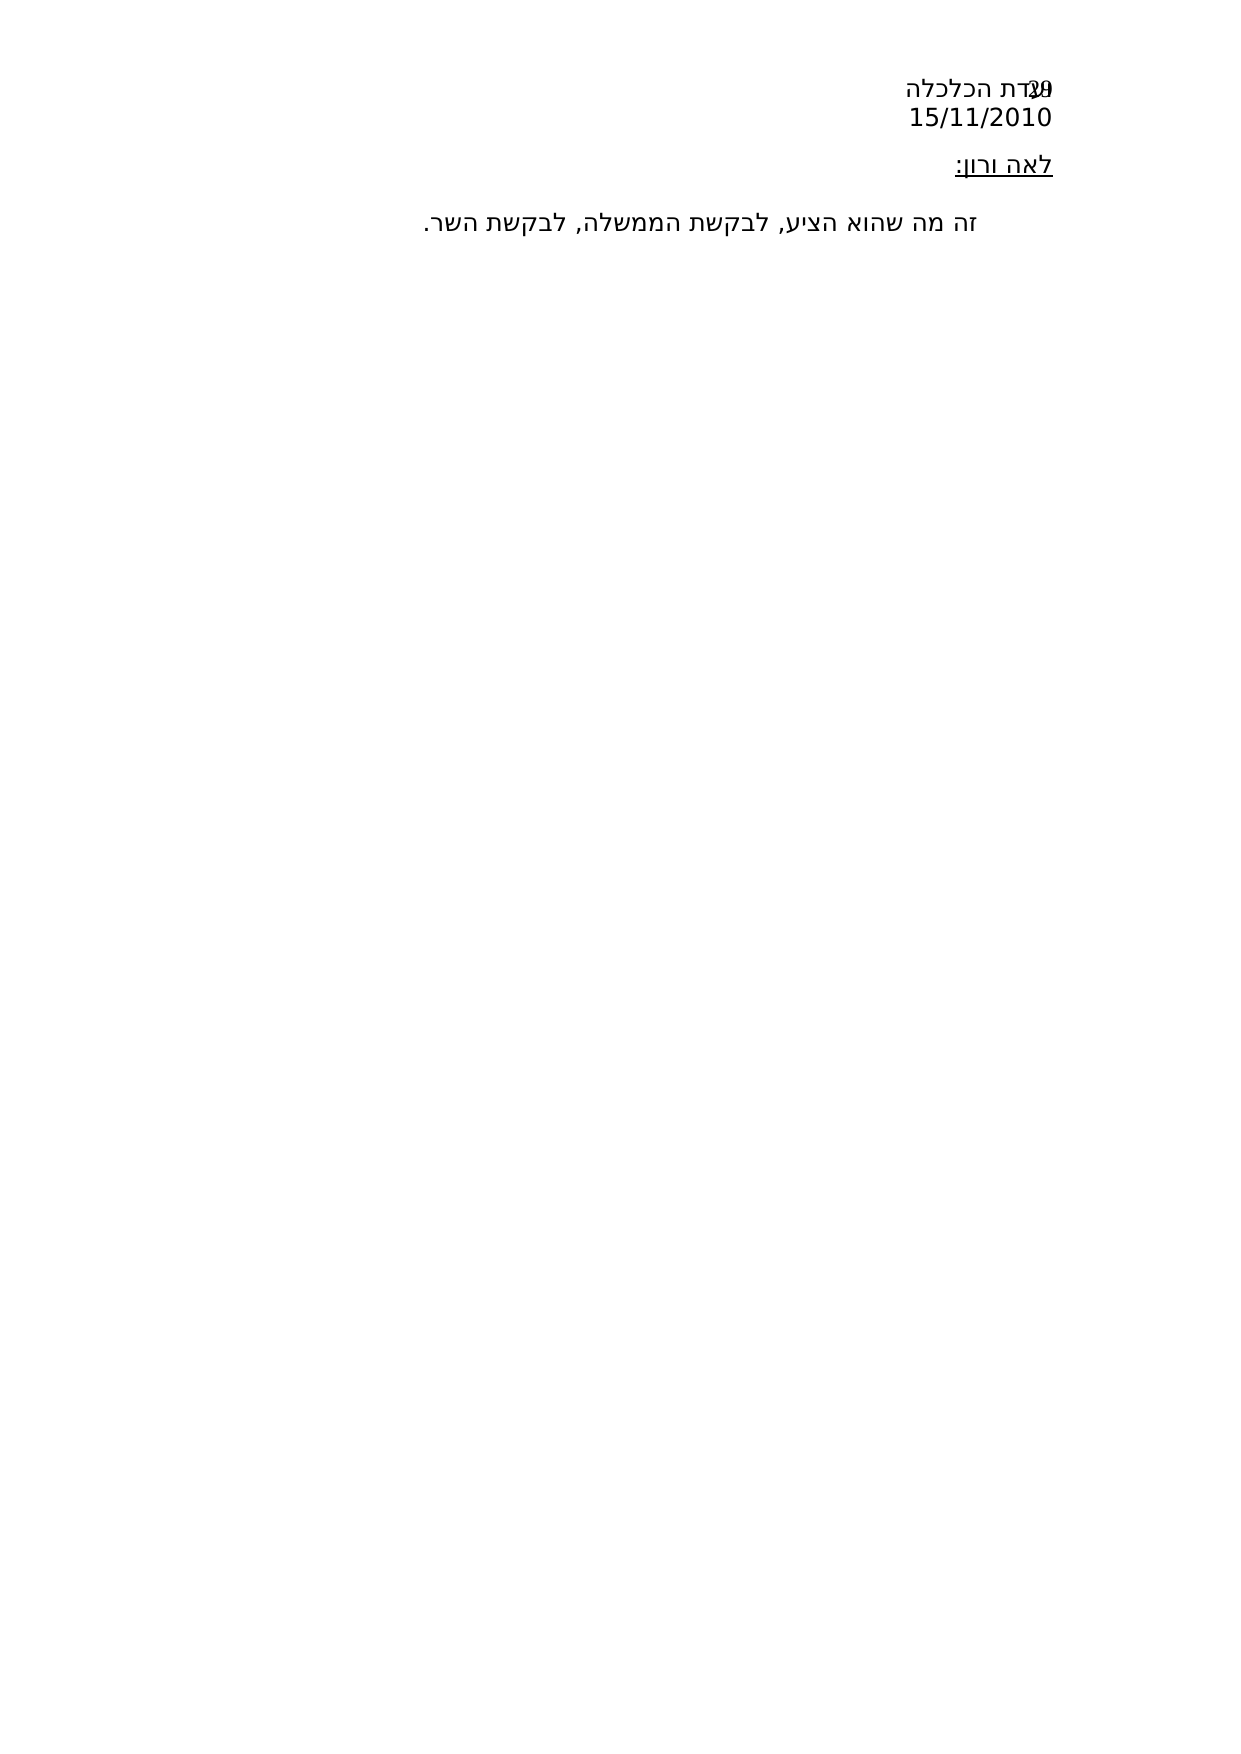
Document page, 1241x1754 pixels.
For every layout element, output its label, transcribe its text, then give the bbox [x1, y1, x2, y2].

text לאה ורון: [187, 150, 1053, 179]
text זה מה שהוא הציע, לבקשת הממשלה, לבקשת השר. [187, 208, 1053, 237]
